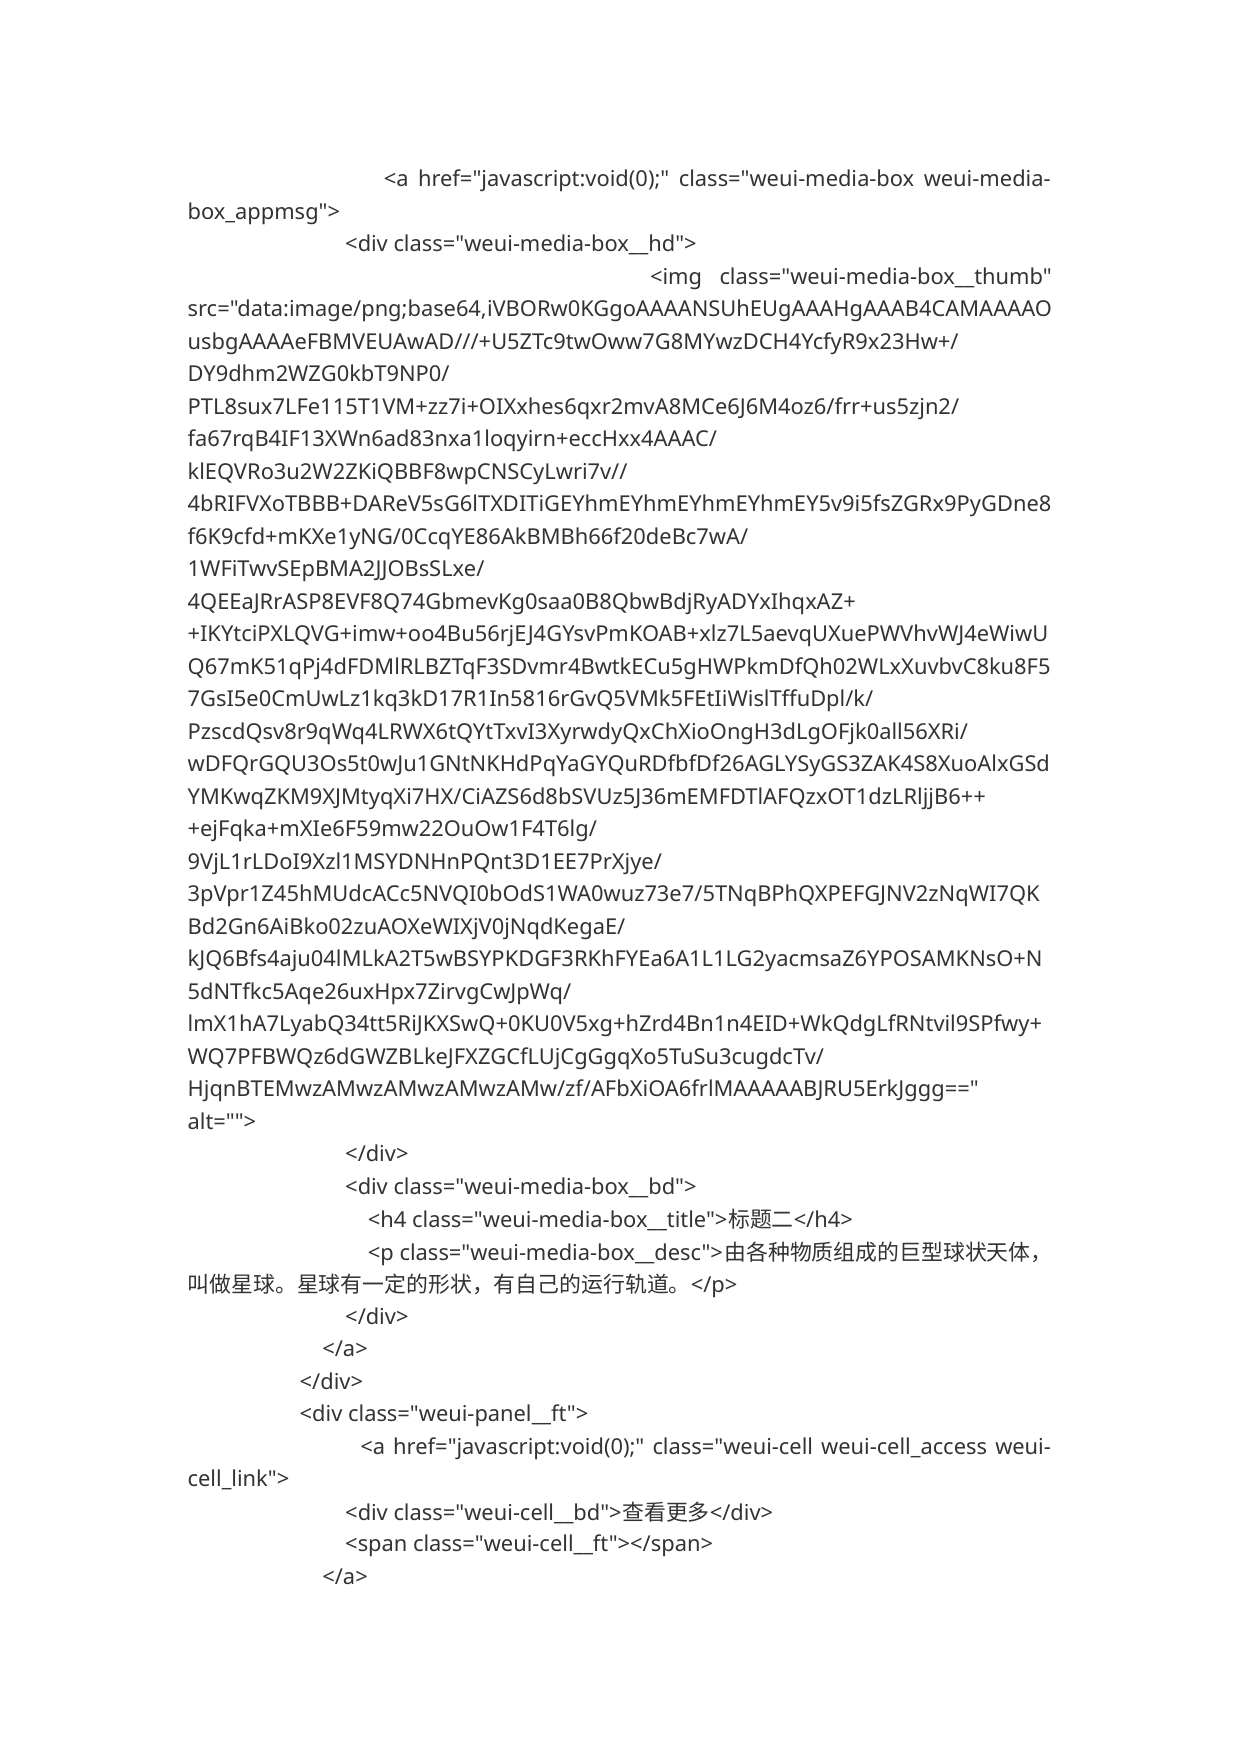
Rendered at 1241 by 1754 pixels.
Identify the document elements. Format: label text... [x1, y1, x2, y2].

list <span class="weui-cell__ft"></span> [187, 1527, 1053, 1559]
list <div class="weui-media-box__hd"> [187, 227, 1053, 259]
list </div> [187, 1299, 1053, 1332]
list </div> [187, 1137, 1053, 1169]
list </a> [187, 1332, 1053, 1364]
list <h4 class="weui-media-box__title">标题二</h4> [187, 1202, 728, 1234]
list <a href="javascript:void(0);" class="weui-cell weui-cell_access weui-cell_link"> [187, 1429, 1053, 1494]
list <a href="javascript:void(0);" class="weui-media-box weui-media-box_appmsg"> [187, 162, 1053, 227]
list </a> [187, 1559, 1053, 1592]
list <div class="weui-media-box__bd"> [187, 1169, 1053, 1202]
list <h4 class="weui-media-box__title">标题二</h4> [793, 1202, 1053, 1234]
list </div> [187, 1364, 1053, 1397]
list <div class="weui-panel__ft"> [187, 1397, 1053, 1429]
list <div class="weui-cell__bd">查看更多</div> [187, 1494, 1053, 1527]
list <p class="weui-media-box__desc">由各种物质组成的巨型球状天体，叫做星球。星球有一定的形状，有自己的运行轨道。</p> [187, 1234, 1053, 1299]
